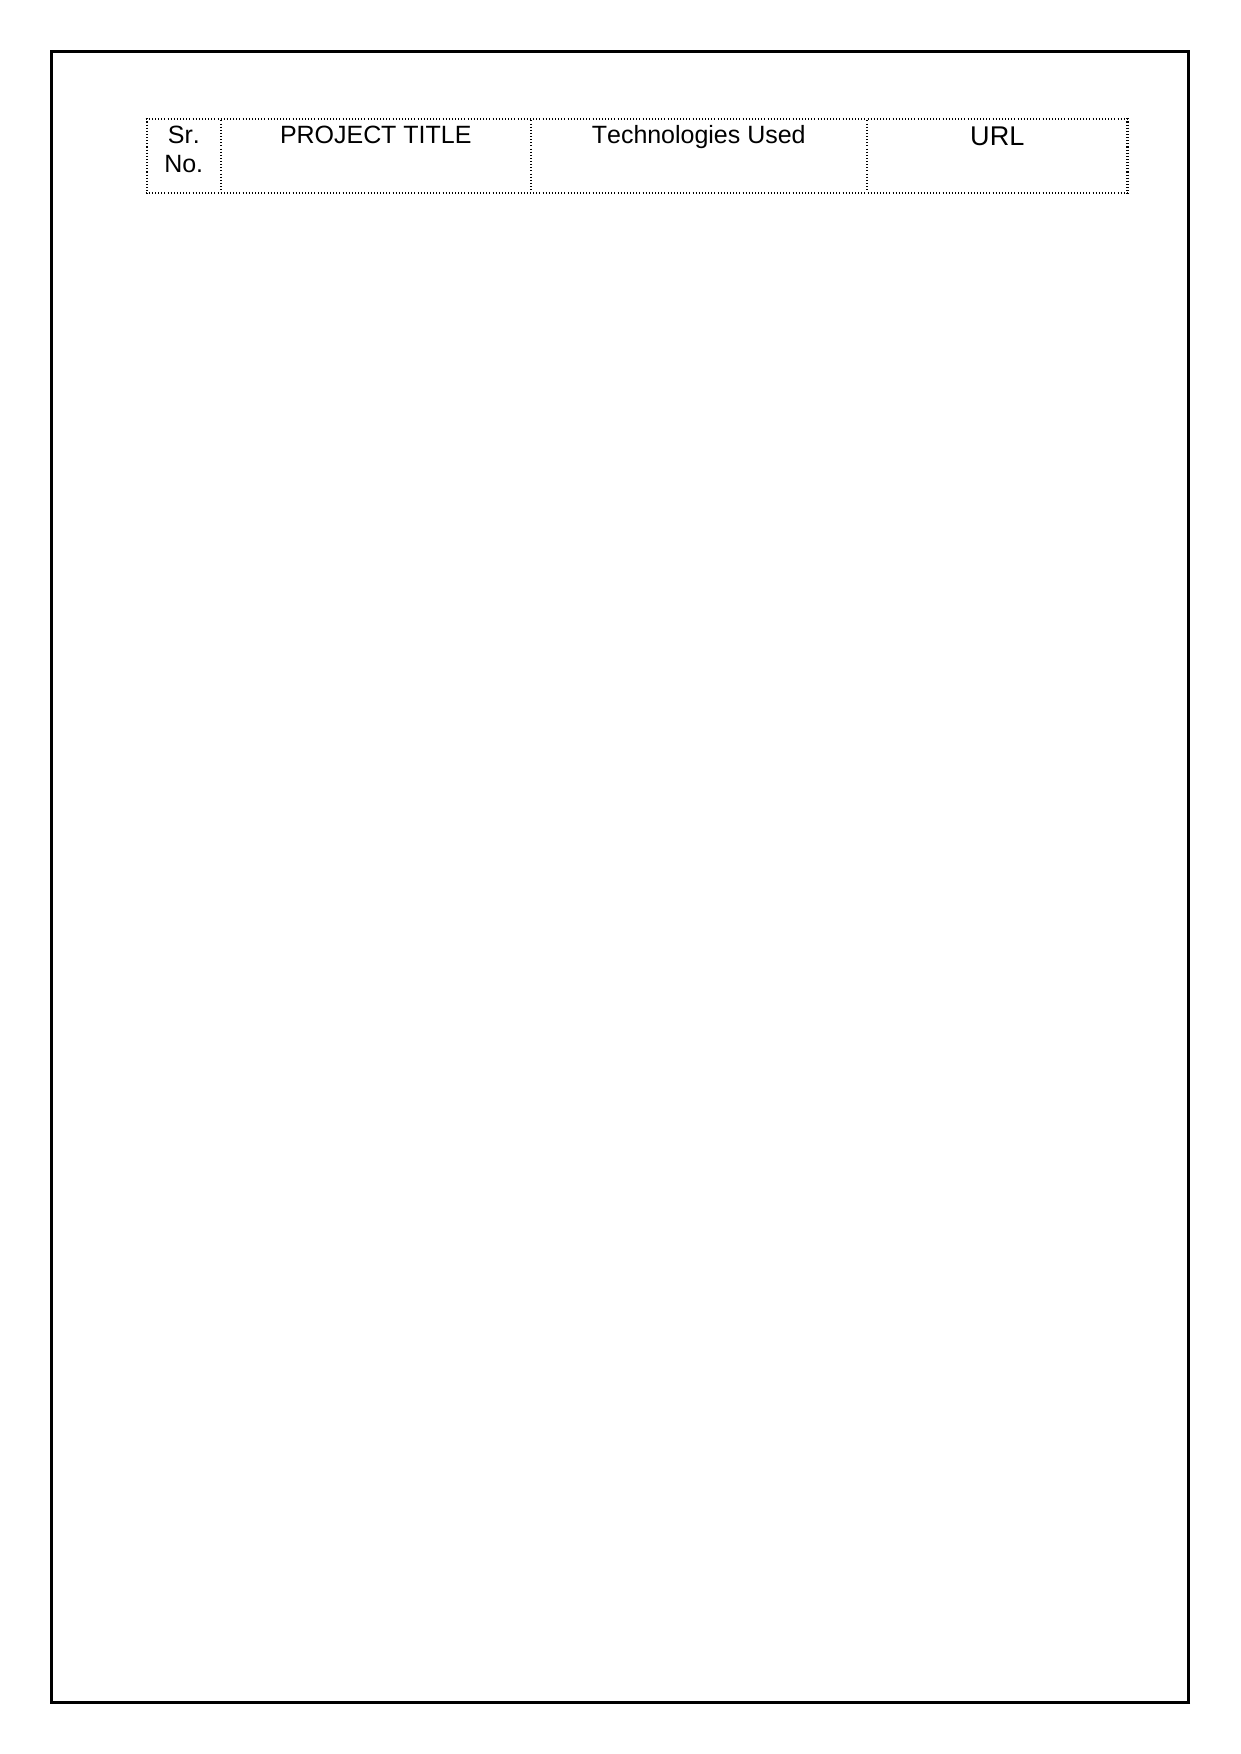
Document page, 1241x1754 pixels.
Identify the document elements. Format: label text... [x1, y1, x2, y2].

table_header Technologies Used [531, 118, 867, 192]
table_header URL [867, 118, 1127, 192]
table_header Sr. No. [147, 118, 221, 192]
table_header PROJECT TITLE [221, 118, 531, 192]
